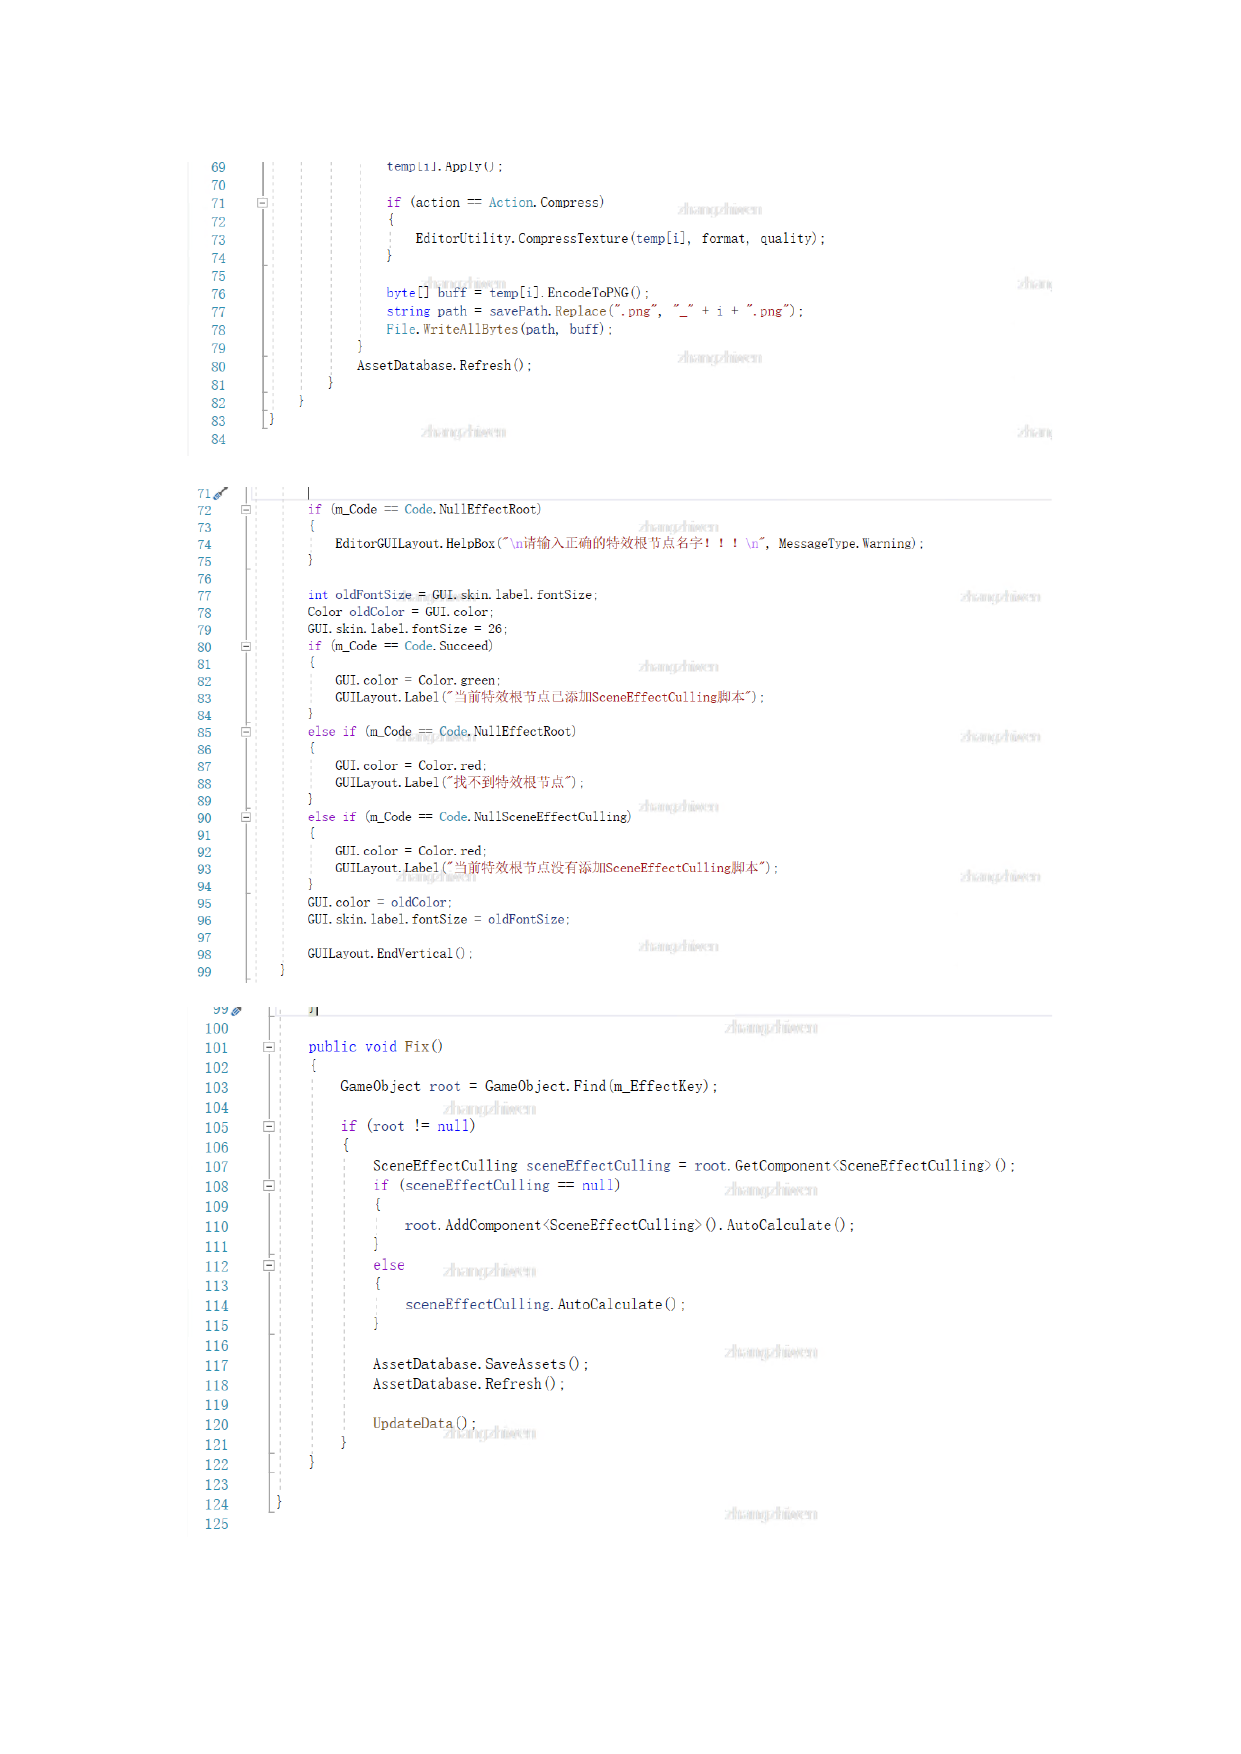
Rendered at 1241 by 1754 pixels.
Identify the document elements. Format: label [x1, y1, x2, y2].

picture [187, 487, 1052, 983]
picture [187, 1007, 1053, 1537]
picture [187, 162, 1053, 456]
